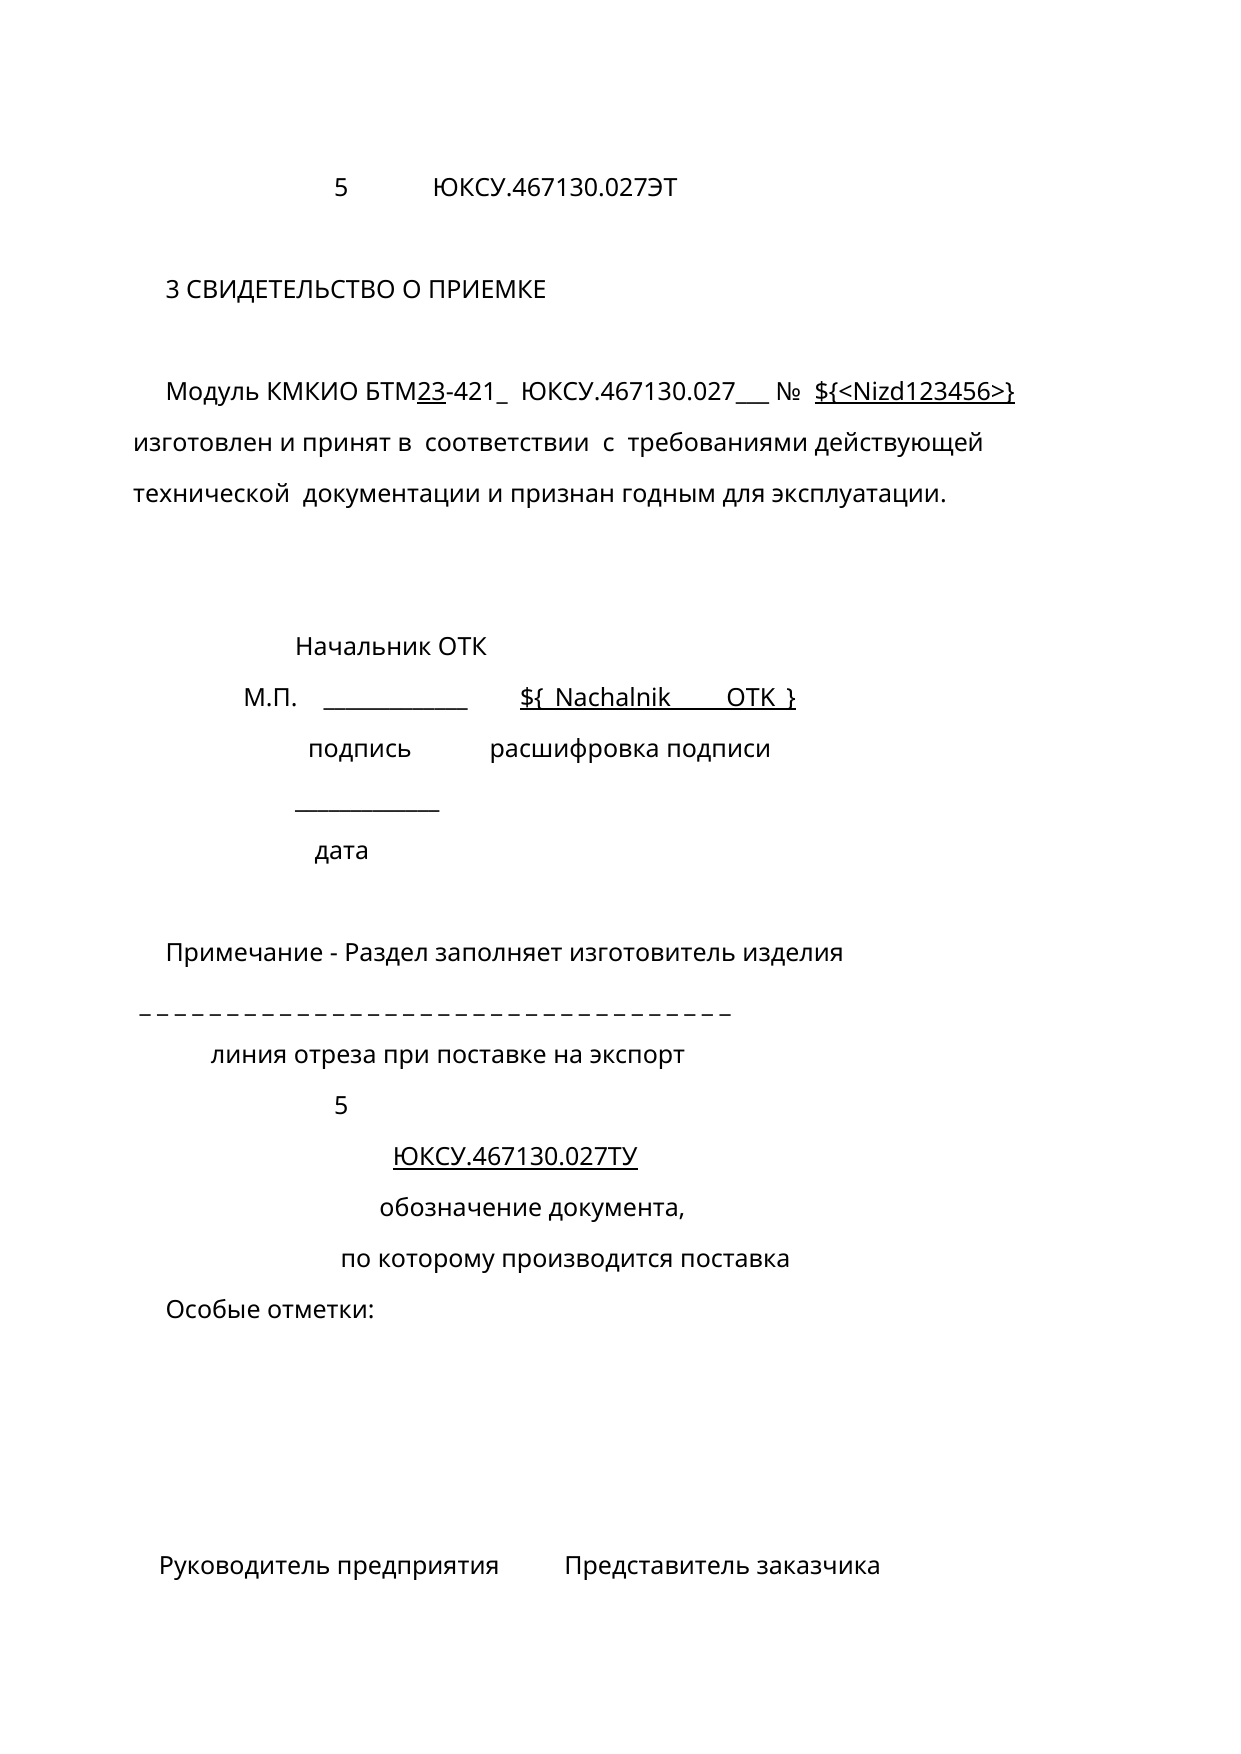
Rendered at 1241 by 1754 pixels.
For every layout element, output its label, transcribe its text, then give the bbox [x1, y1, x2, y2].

text Модуль КМКИО БТМ23-421_ ЮКСУ.467130.027___ № ${<Nizd123456>} [133, 373, 1193, 407]
text 5 ЮКСУ.467130.027ЭТ [133, 169, 1193, 203]
text Начальник ОТК [133, 628, 1193, 663]
text обозначение документа, [133, 1190, 1193, 1224]
text Примечание - Раздел заполняет изготовитель изделия [133, 935, 1193, 969]
text М.П. _____________ ${_Nachalnik_____OTK_} [133, 679, 1193, 714]
text подпись расшифровка подписи [133, 731, 1193, 765]
text дата [133, 833, 1193, 867]
text Руководитель предприятия Представитель заказчика [133, 1547, 1193, 1581]
text по которому производится поставка [133, 1241, 1193, 1275]
text технической документации и признан годным для эксплуатации. [133, 475, 1193, 509]
text _____________ [133, 782, 1193, 816]
text линия отреза при поставке на экспорт [133, 1037, 1193, 1071]
text 3 СВИДЕТЕЛЬСТВО О ПРИЕМКЕ [133, 271, 1193, 305]
text 5 [133, 1088, 1193, 1122]
text ЮКСУ.467130.027ТУ [133, 1139, 1193, 1173]
text Особые отметки: [133, 1292, 1193, 1326]
text _ _ _ _ _ _ _ _ _ _ _ _ _ _ _ _ _ _ _ _ _ _ _ _ _ _ _ _ _ _ _ _ _ _ [133, 986, 1193, 1020]
text изготовлен и принят в соответствии с требованиями действующей [133, 424, 1193, 458]
